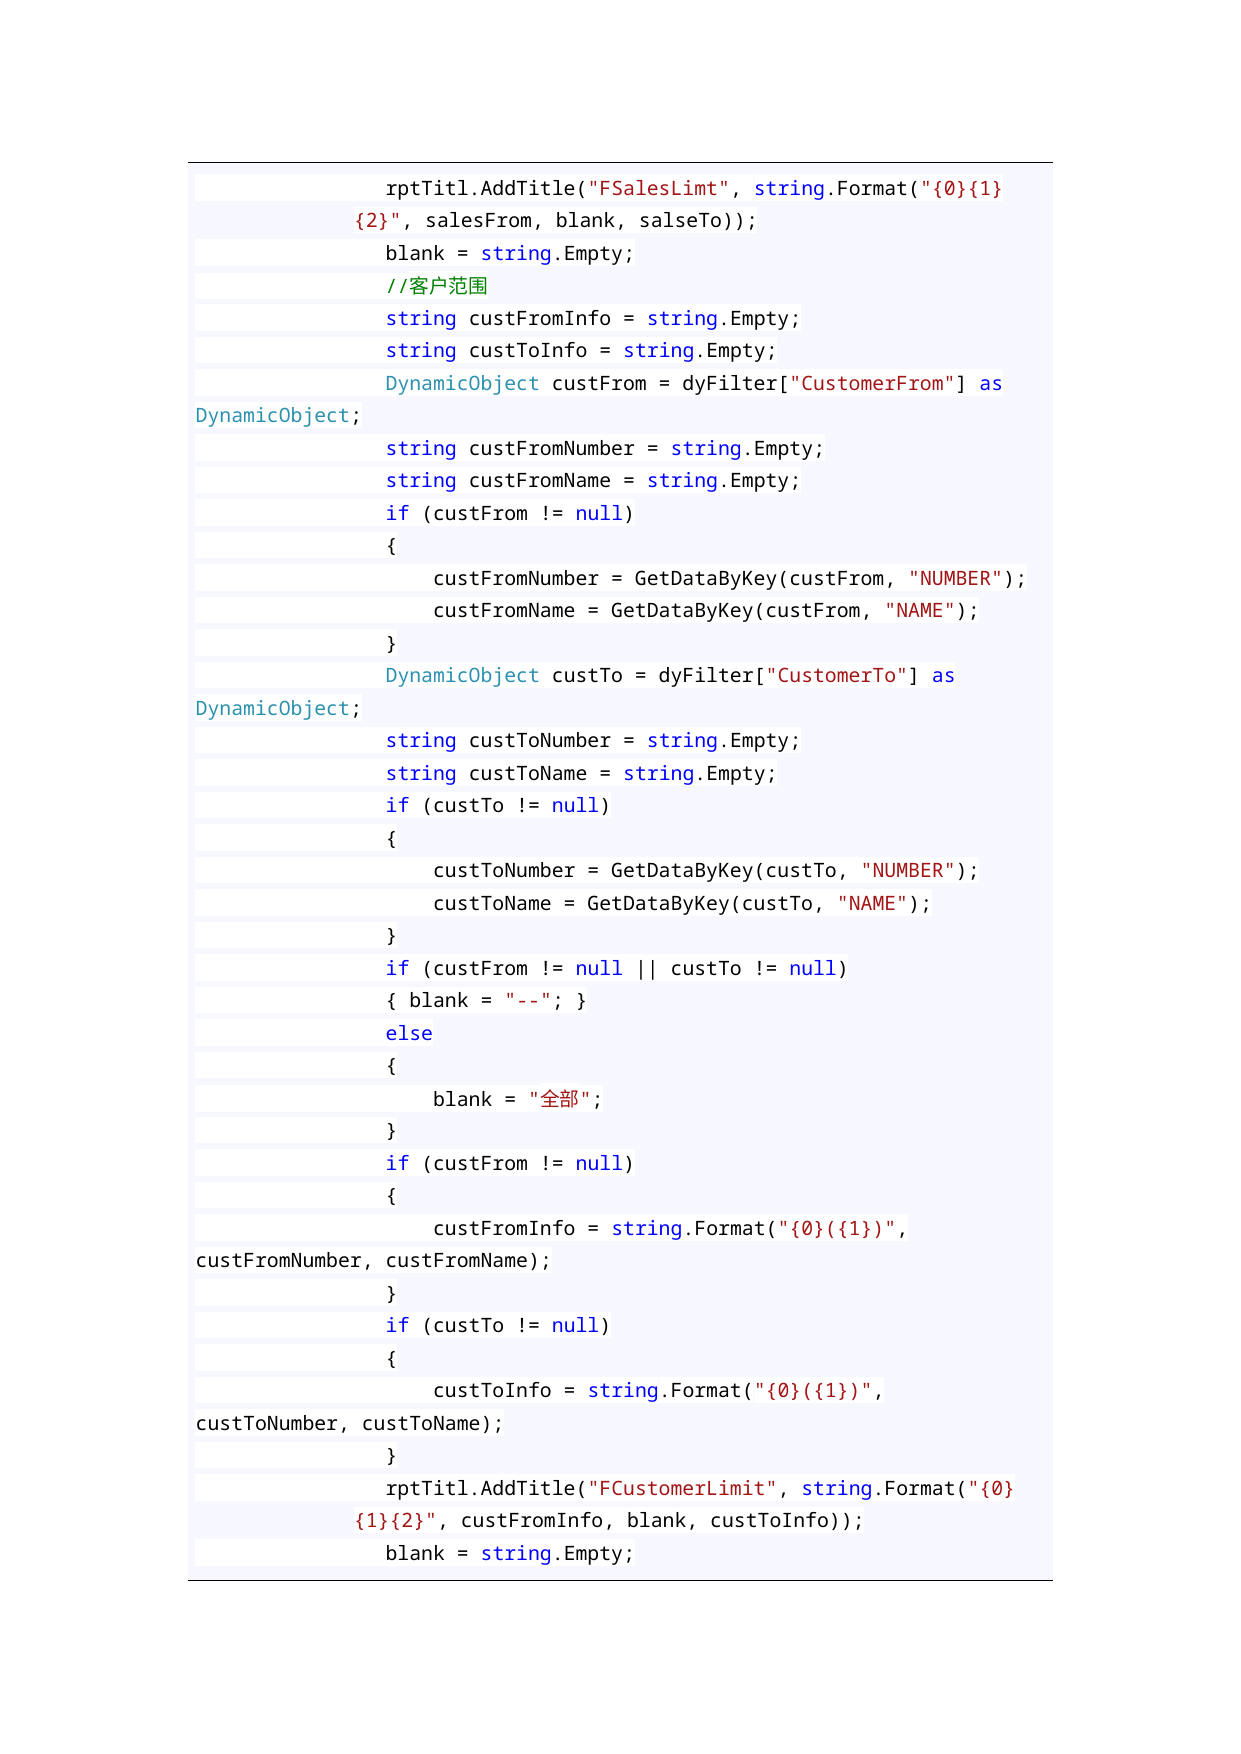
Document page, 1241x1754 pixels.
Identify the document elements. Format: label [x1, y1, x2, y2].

table_cell [188, 163, 1053, 1580]
